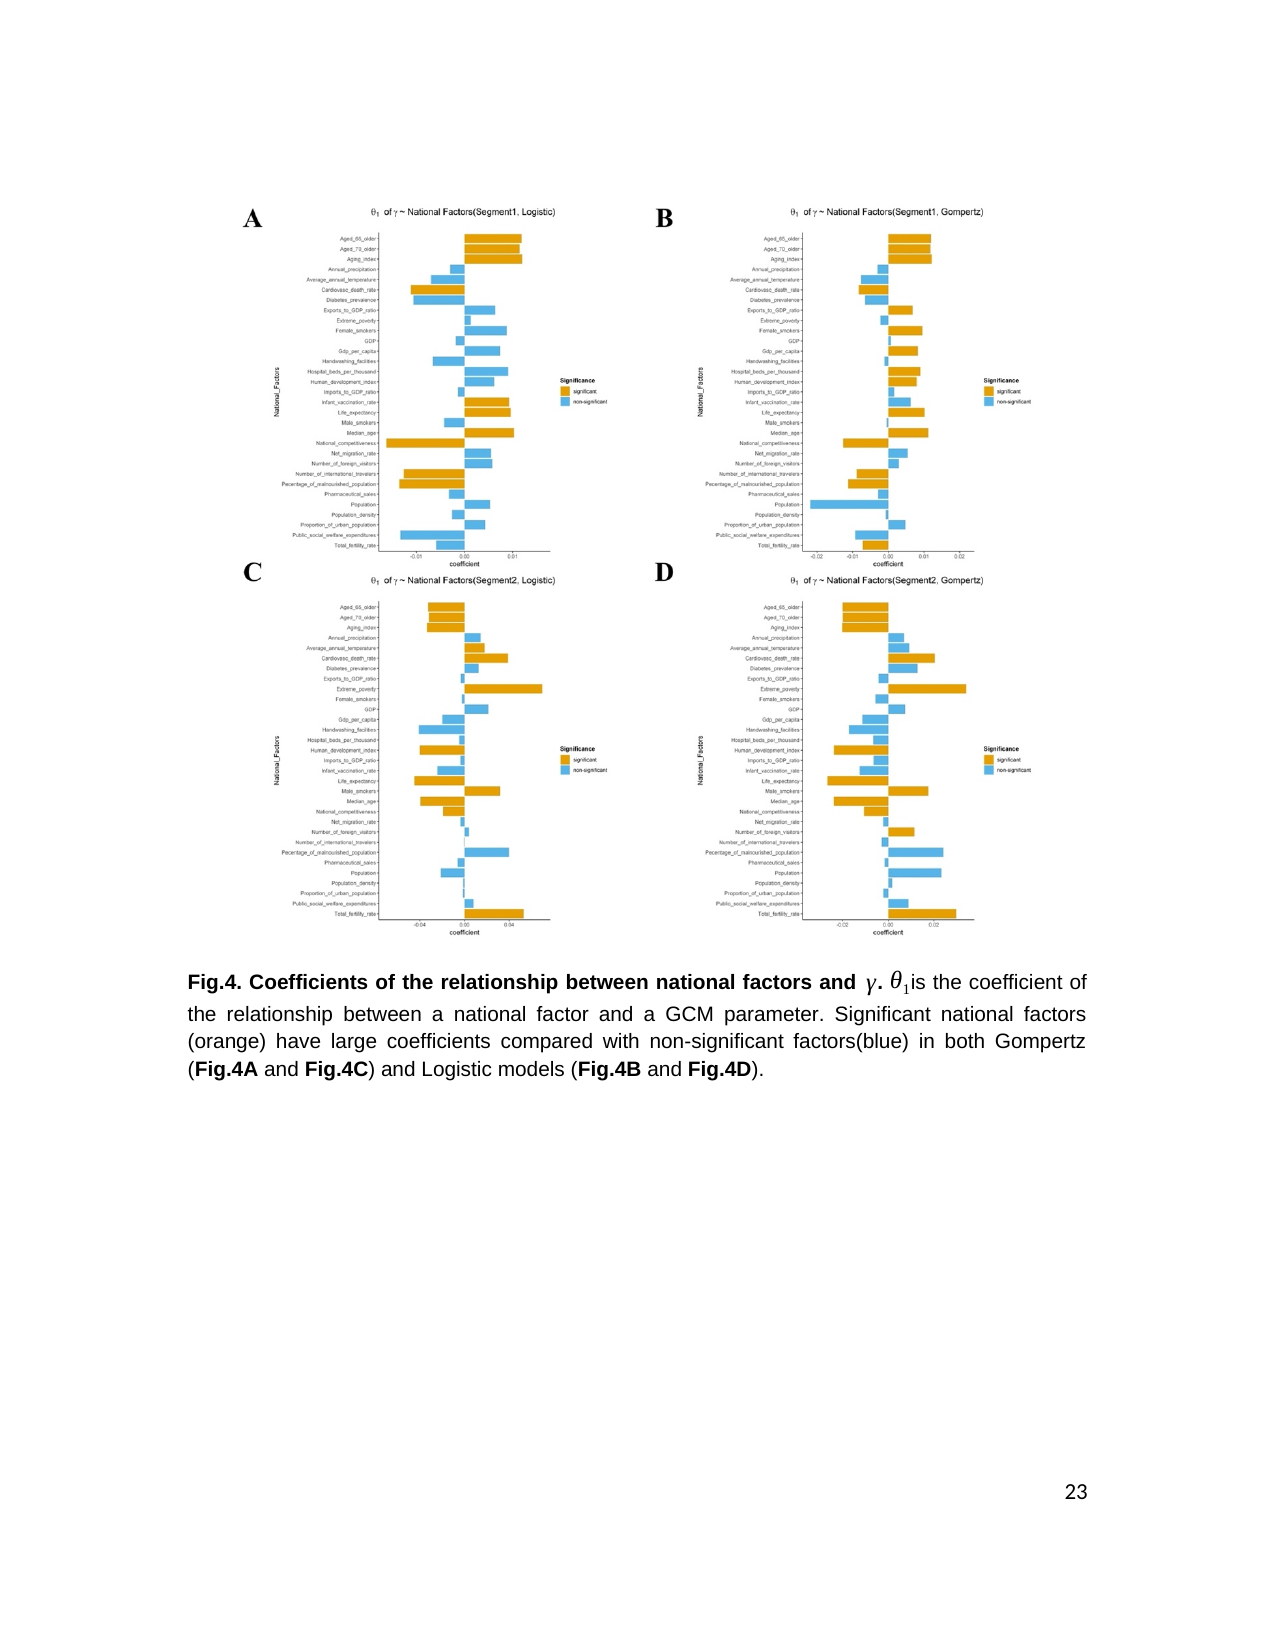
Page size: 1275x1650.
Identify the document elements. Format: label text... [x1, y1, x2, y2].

picture [187, 170, 1088, 942]
text Fig.4. Coefficients of the relationship between national factors and . is the coefficient of the relationship between a national factor and a GCM parameter. Significant national factors (orange) have large coefficients compared with non-significant factors(blue) in both Gompertz (Fig.4A and Fig.4C) and Logistic models (Fig.4B and Fig.4D). [187, 967, 1087, 1080]
